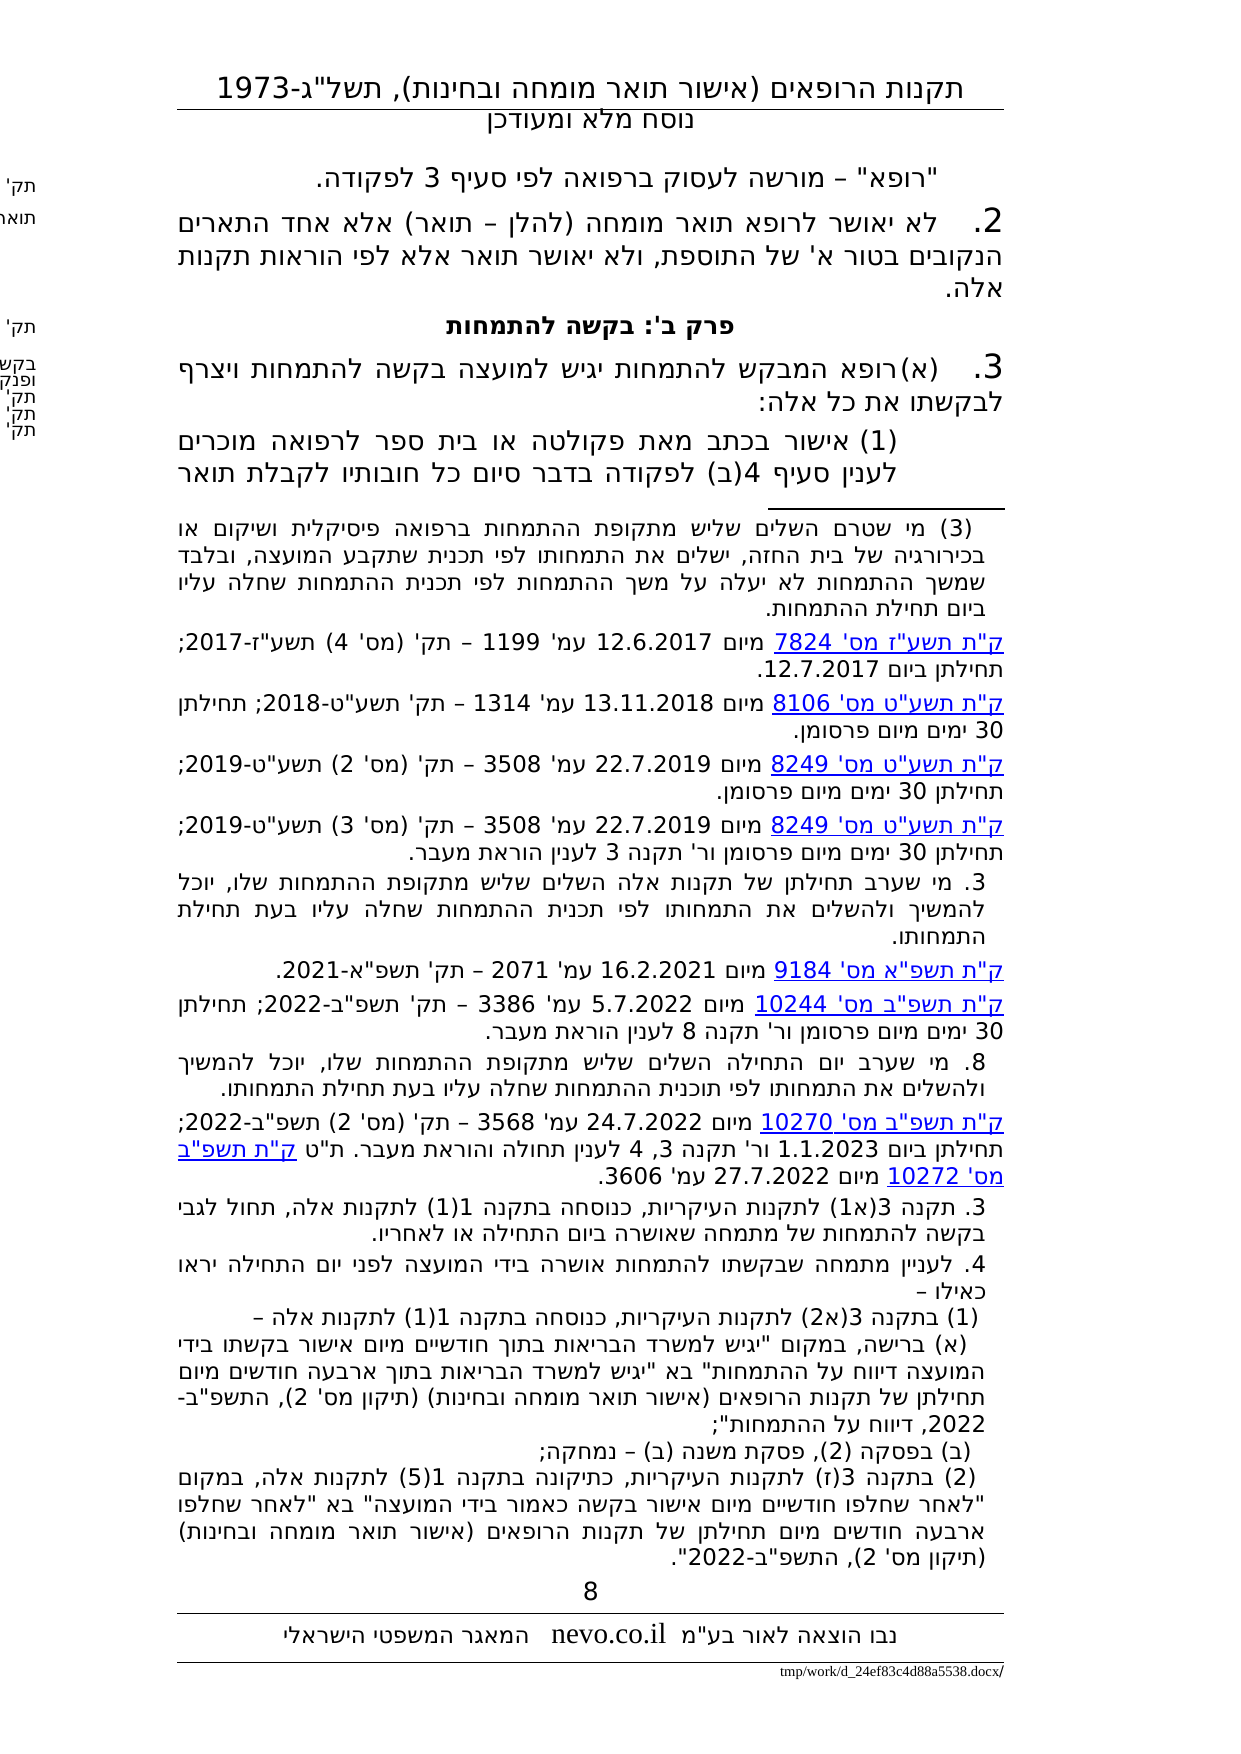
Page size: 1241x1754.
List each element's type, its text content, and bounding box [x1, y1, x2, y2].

text 3. (א) רופא המבקש להתמחות יגיש למועצה בקשה להתמחות ויצרף לבקשתו את כל אלה: [177, 348, 1004, 418]
text "רופא" – מורשה לעסוק ברפואה לפי סעיף 3 לפקודה. [177, 162, 1004, 194]
text פרק ב': בקשה להתמחות [177, 311, 1004, 340]
text (1) אישור בכתב מאת פקולטה או בית ספר לרפואה מוכרים לענין סעיף 4(ב) לפקודה בדבר סיום כל חובותיו לקבלת תואר דוקטור ברפואה; [177, 426, 898, 489]
text 2. לא יאושר לרופא תואר מומחה (להלן – תואר) אלא אחד התארים הנקובים בטור א' של התוספת, ולא יאושר תואר אלא לפי הוראות תקנות אלה. [177, 201, 1004, 303]
